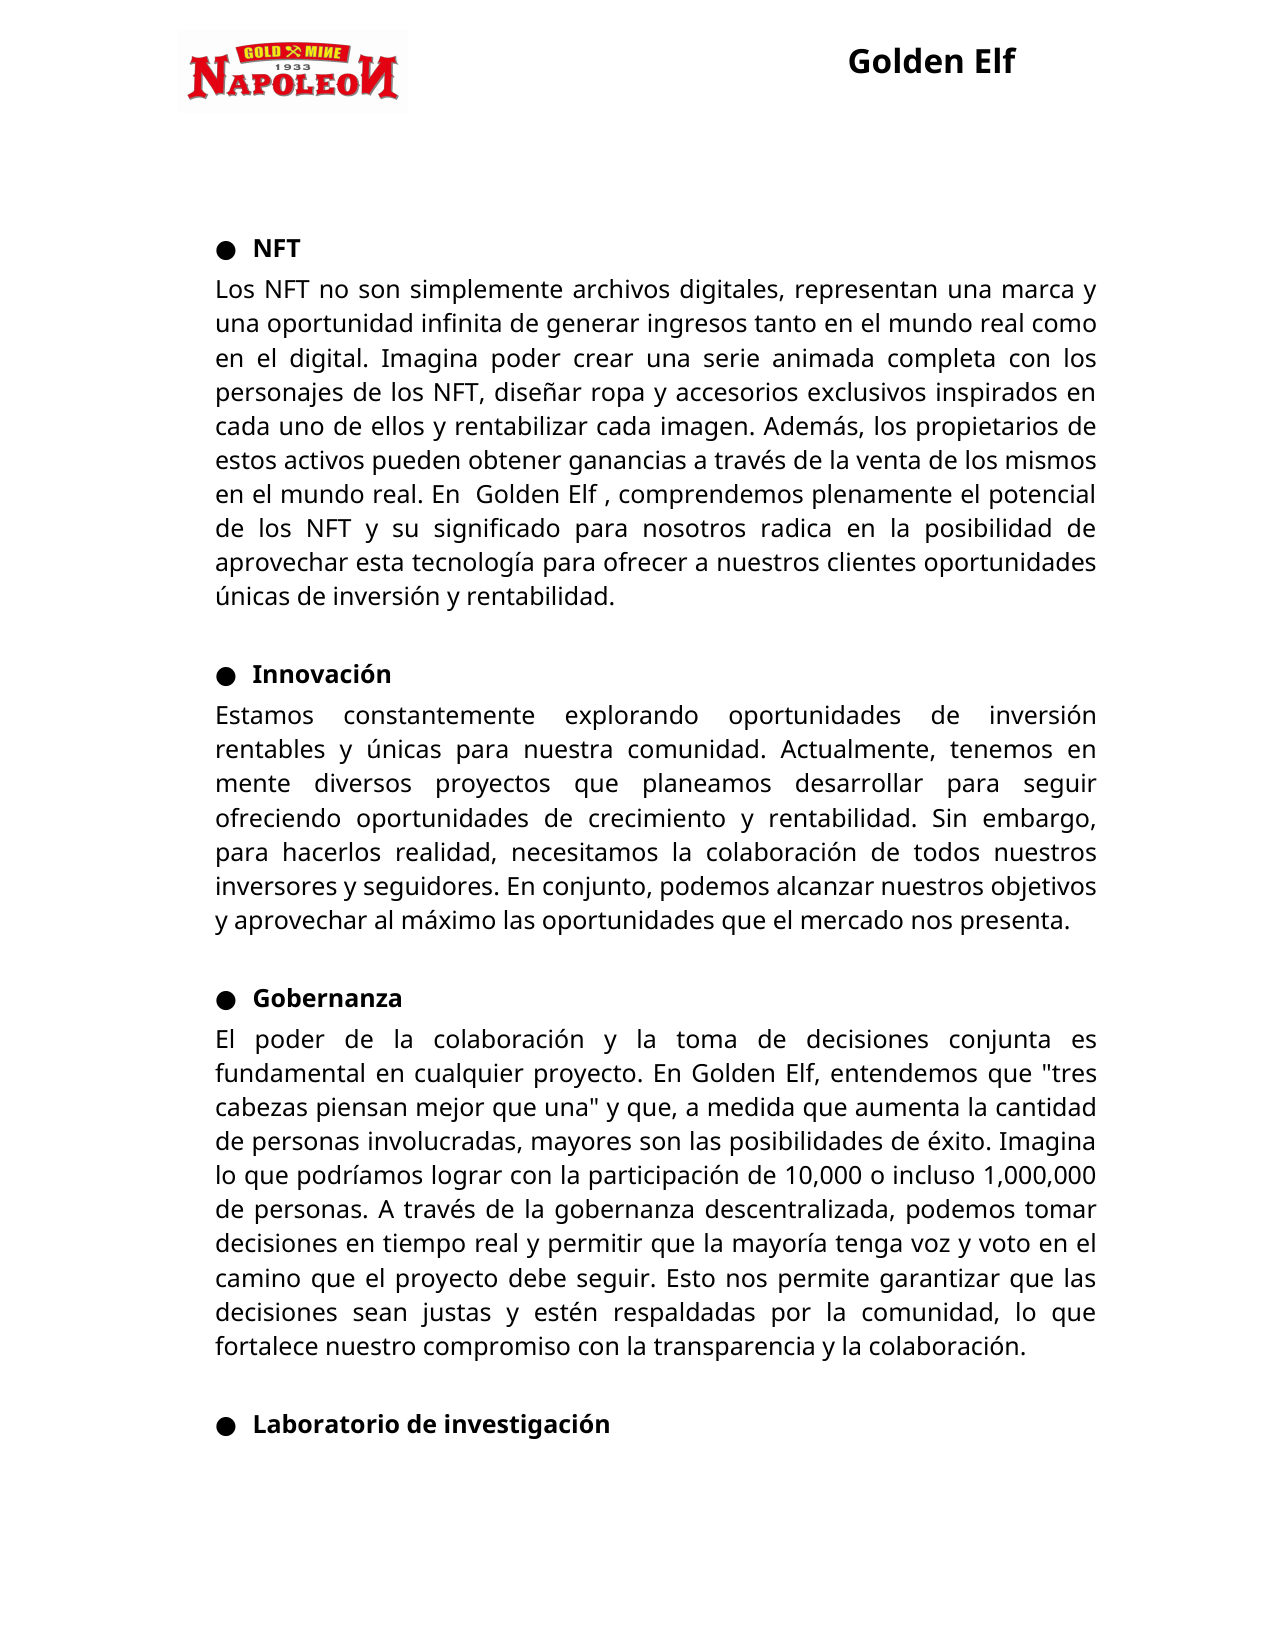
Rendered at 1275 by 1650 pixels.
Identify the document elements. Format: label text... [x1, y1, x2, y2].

text Estamos constantemente explorando oportunidades de inversión rentables y únicas para nuestra comunidad. Actualmente, tenemos en mente diversos proyectos que planeamos desarrollar para seguir ofreciendo oportunidades de crecimiento y rentabilidad. Sin embargo, para hacerlos realidad, necesitamos la colaboración de todos nuestros inversores y seguidores. En conjunto, podemos alcanzar nuestros objetivos y aprovechar al máximo las oportunidades que el mercado nos presenta. [215, 698, 1098, 936]
list Innovación [215, 647, 1098, 698]
picture [177, 29, 409, 113]
list Laboratorio de investigación [215, 1396, 1098, 1448]
list NFT [215, 221, 1098, 272]
text Los NFT no son simplemente archivos digitales, representan una marca y una oportunidad infinita de generar ingresos tanto en el mundo real como en el digital. Imagina poder crear una serie animada completa con los personajes de los NFT, diseñar ropa y accesorios exclusivos inspirados en cada uno de ellos y rentabilizar cada imagen. Además, los propietarios de estos activos pueden obtener ganancias a través de la venta de los mismos en el mundo real. En Golden Elf , comprendemos plenamente el potencial de los NFT y su significado para nosotros radica en la posibilidad de aprovechar esta tecnología para ofrecer a nuestros clientes oportunidades únicas de inversión y rentabilidad. [215, 272, 1098, 613]
text El poder de la colaboración y la toma de decisiones conjunta es fundamental en cualquier proyecto. En Golden Elf, entendemos que "tres cabezas piensan mejor que una" y que, a medida que aumenta la cantidad de personas involucradas, mayores son las posibilidades de éxito. Imagina lo que podríamos lograr con la participación de 10,000 o incluso 1,000,000 de personas. A través de la gobernanza descentralizada, podemos tomar decisiones en tiempo real y permitir que la mayoría tenga voz y voto en el camino que el proyecto debe seguir. Esto nos permite garantizar que las decisiones sean justas y estén respaldadas por la comunidad, lo que fortalece nuestro compromiso con la transparencia y la colaboración. [215, 1022, 1098, 1362]
list Gobernanza [215, 971, 1098, 1022]
